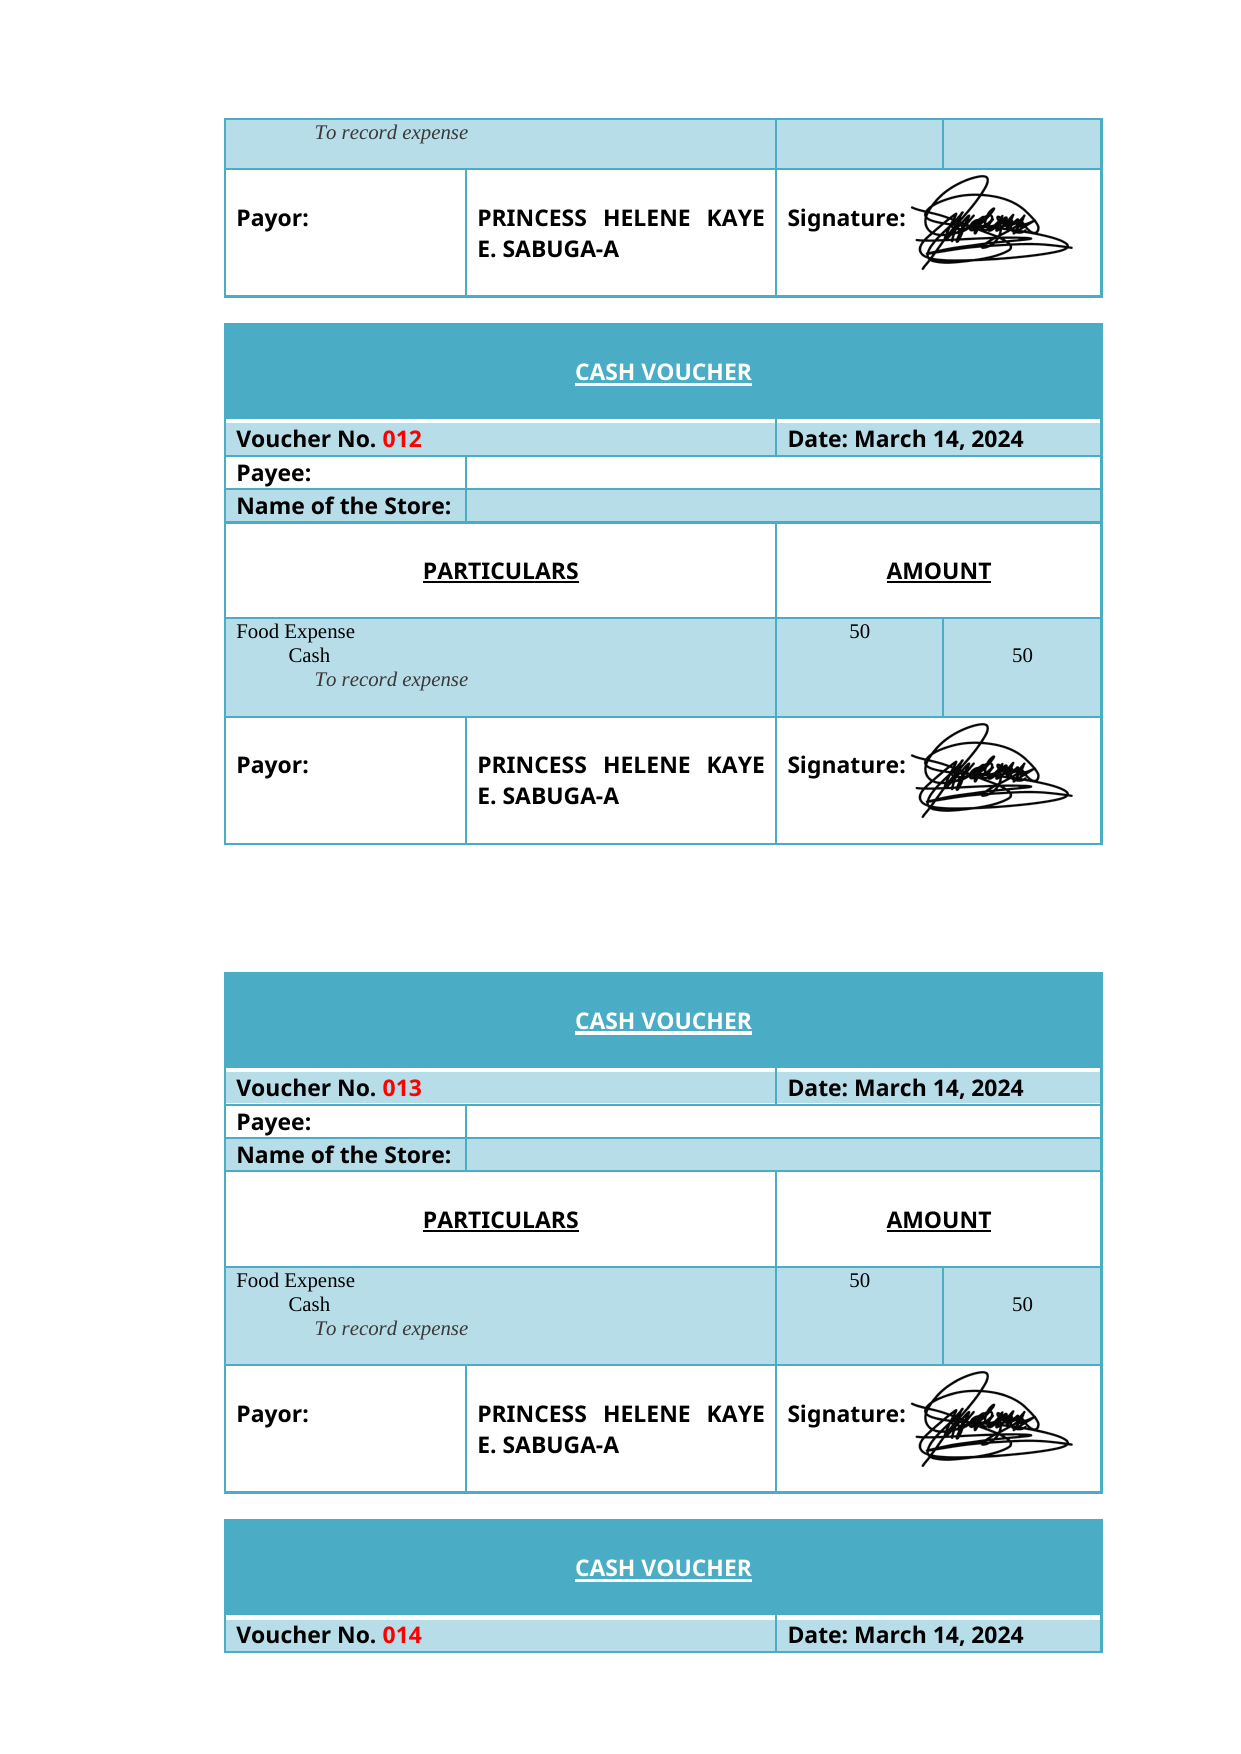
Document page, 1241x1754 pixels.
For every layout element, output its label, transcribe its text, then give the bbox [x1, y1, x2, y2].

table_cell Food Expense Cash To record expense [226, 619, 775, 716]
table_cell Signature: [777, 170, 1100, 295]
table_cell PRINCESS HELENE KAYE E. SABUGA-A [467, 718, 775, 843]
table_cell AMOUNT [777, 1172, 1100, 1266]
table_cell Food Expense Cash To record expense [226, 1268, 775, 1364]
table_cell 50 [777, 1268, 942, 1364]
table_header CASH VOUCHER [226, 974, 1100, 1068]
table_cell PRINCESS HELENE KAYE E. SABUGA-A [467, 1366, 775, 1491]
table_cell Name of the Store: [226, 1139, 465, 1170]
table_cell PARTICULARS [226, 1172, 775, 1266]
table_cell PARTICULARS [226, 524, 775, 617]
table_cell 30 [777, 120, 942, 168]
table_cell 50 [777, 619, 942, 716]
table_cell [467, 457, 1100, 488]
table_cell Signature: [777, 1366, 1100, 1491]
table_cell Signature: [777, 718, 1100, 843]
table_cell Date: March 14, 2024 [777, 1072, 1100, 1103]
table_cell Voucher No. 014 [226, 1620, 775, 1651]
picture [909, 173, 1074, 272]
table_cell Payee: [226, 457, 465, 488]
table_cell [226, 120, 775, 168]
table_cell PRINCESS HELENE KAYE E. SABUGA-A [467, 170, 775, 295]
table_header CASH VOUCHER [226, 325, 1100, 419]
table_cell [467, 490, 1100, 521]
table_cell 30 [944, 120, 1100, 168]
table_cell [467, 1139, 1100, 1170]
table_cell Payor: [226, 718, 465, 843]
table_cell Name of the Store: [226, 490, 465, 521]
table_cell AMOUNT [777, 524, 1100, 617]
table_cell 50 [944, 619, 1100, 716]
table_cell Date: March 14, 2024 [777, 423, 1100, 455]
table_cell Payor: [226, 170, 465, 295]
table_header CASH VOUCHER [226, 1521, 1100, 1615]
table_cell [467, 1106, 1100, 1137]
table_cell Date: March 14, 2024 [777, 1620, 1100, 1651]
picture [909, 1370, 1074, 1469]
table_cell 50 [944, 1268, 1100, 1364]
table_cell Voucher No. 013 [226, 1072, 775, 1103]
table_cell Payor: [226, 1366, 465, 1491]
picture [909, 721, 1074, 820]
table_cell Voucher No. 012 [226, 423, 775, 455]
table_cell Payee: [226, 1106, 465, 1137]
